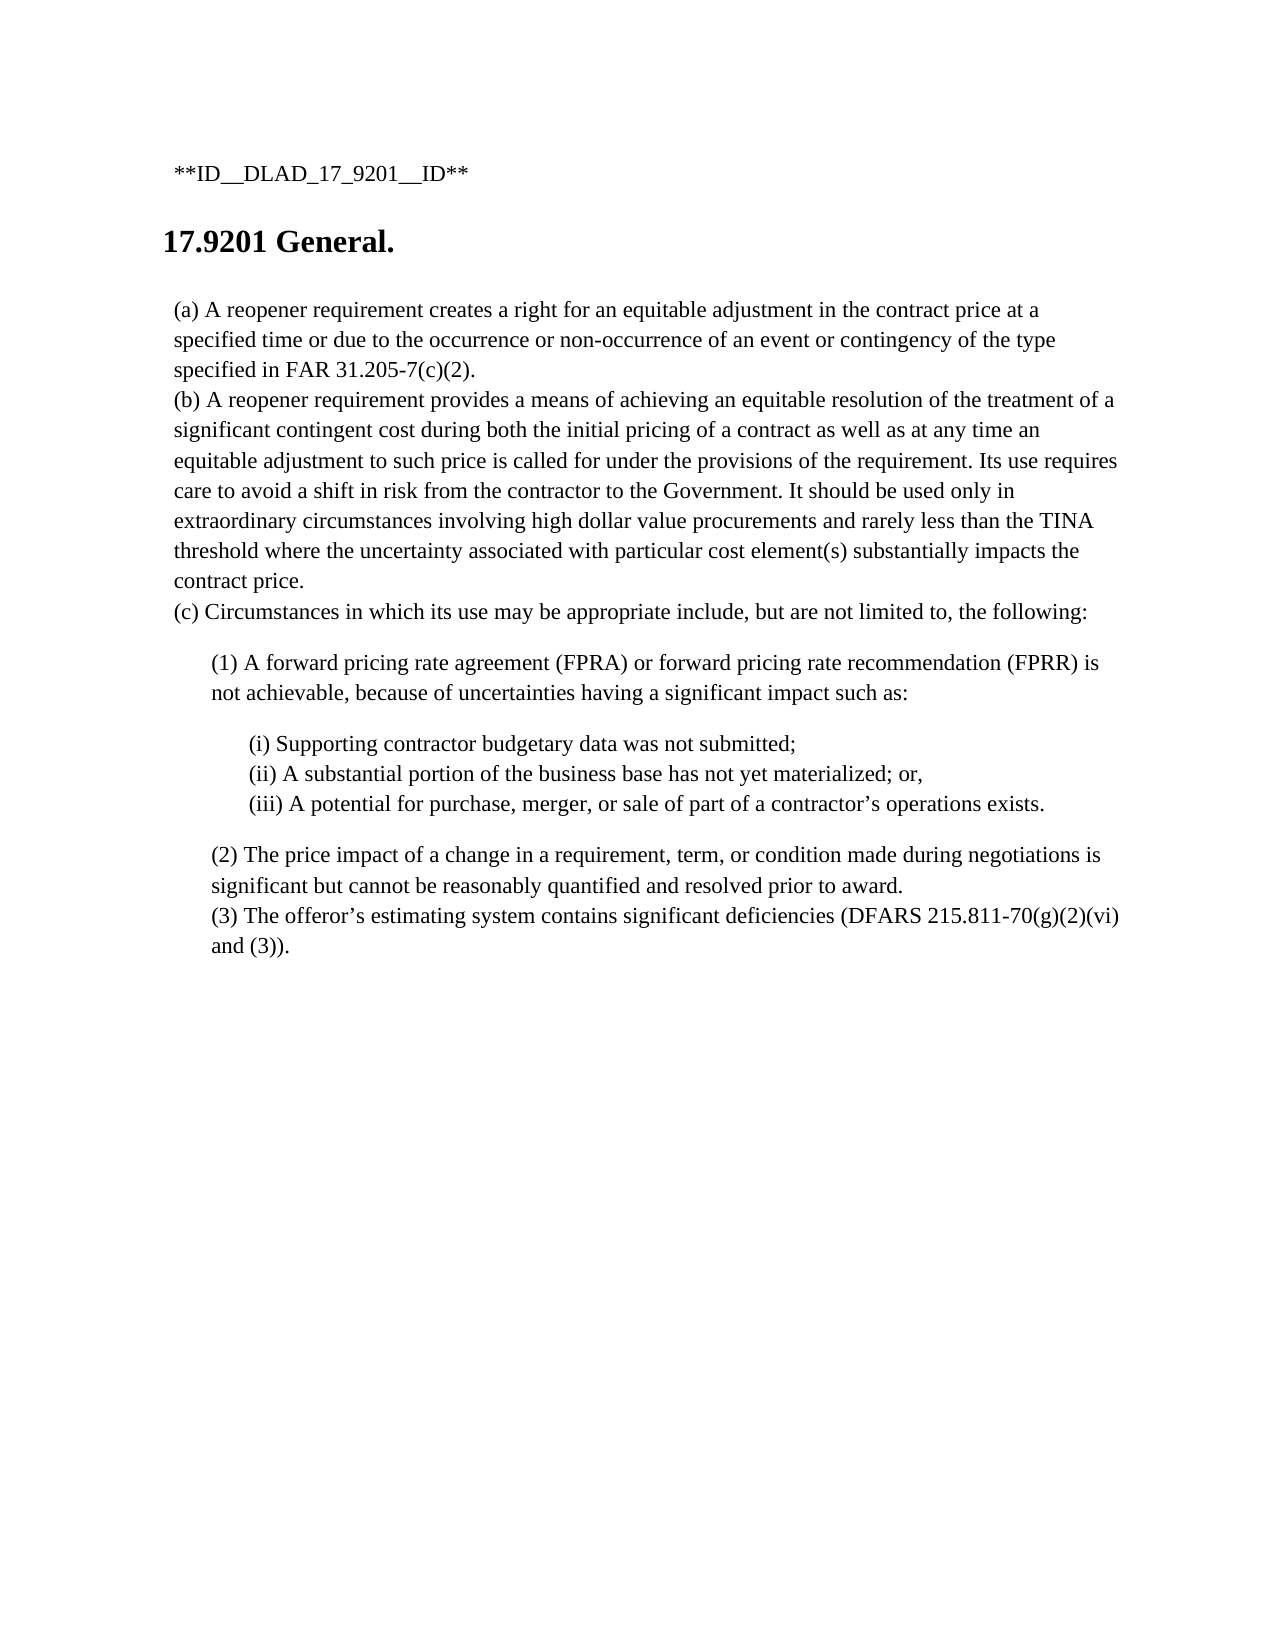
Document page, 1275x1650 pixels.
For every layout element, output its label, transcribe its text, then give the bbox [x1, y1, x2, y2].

text (1) A forward pricing rate agreement (FPRA) or forward pricing rate recommendation (FPRR) is not achievable, because of uncertainties having a significant impact such as: [201, 638, 1135, 716]
text (3) The offeror’s estimating system contains significant deficiencies (DFARS 215.811-70(g)(2)(vi) and (3)). [201, 891, 1135, 969]
text (c) Circumstances in which its use may be appropriate include, but are not limited to, the following: [163, 587, 1135, 634]
text (i) Supporting contractor budgetary data was not submitted; [238, 719, 1135, 750]
text (b) A reopener requirement provides a means of achieving an equitable resolution of the treatment of a significant contingent cost during both the initial pricing of a contract as well as at any time an equitable adjustment to such price is called for under the provisions of the requirement. Its use requires care to avoid a shift in risk from the contractor to the Government. It should be used only in extraordinary circumstances involving high dollar value procurements and rarely less than the TINA threshold where the uncertainty associated with particular cost element(s) substantially impacts the contract price. [163, 376, 1135, 587]
text **ID__DLAD_17_9201__ID** [163, 150, 1135, 197]
text (iii) A potential for purchase, merger, or sale of part of a contractor’s operations exists. [238, 780, 1135, 827]
text (a) A reopener requirement creates a right for an equitable adjustment in the contract price at a specified time or due to the occurrence or non-occurrence of an event or contingency of the type specified in FAR 31.205-7(c)(2). [163, 285, 1135, 376]
text (ii) A substantial portion of the business base has not yet materialized; or, [238, 750, 1135, 780]
subtitle 17.9201 General. [162, 222, 1125, 259]
text (2) The price impact of a change in a requirement, term, or condition made during negotiations is significant but cannot be reasonably quantified and resolved prior to award. [201, 831, 1135, 891]
